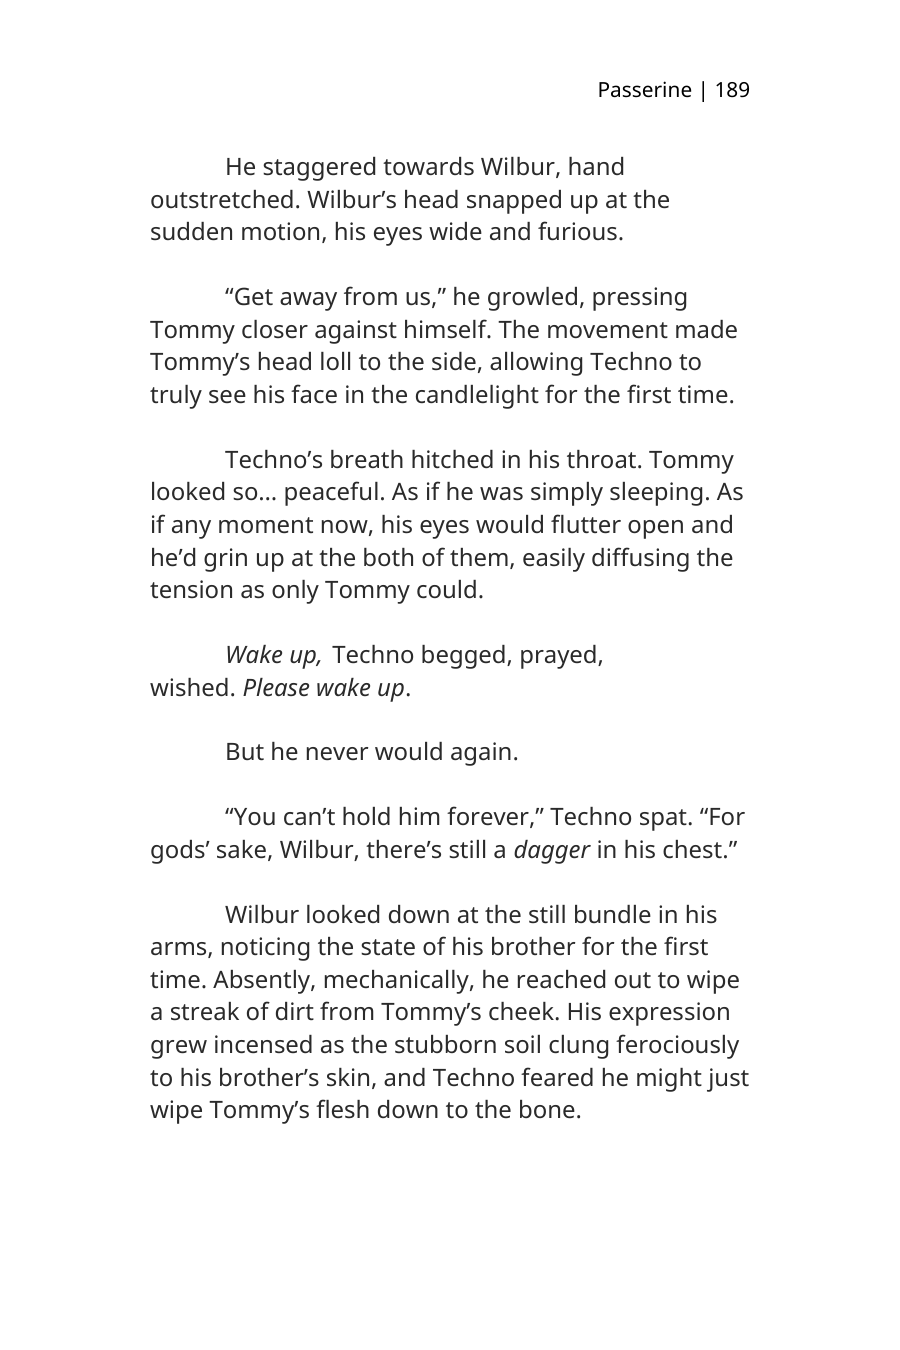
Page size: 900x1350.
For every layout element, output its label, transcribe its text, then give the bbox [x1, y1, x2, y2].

text “You can’t hold him forever,” Techno spat. “For gods’ sake, Wilbur, there’s still a dagger in his chest.” [150, 800, 750, 865]
text He staggered towards Wilbur, hand outstretched. Wilbur’s head snapped up at the sudden motion, his eyes wide and furious. [150, 150, 750, 248]
text Wake up, Techno begged, prayed, wished. Please wake up. [150, 638, 750, 703]
text Wilbur looked down at the still bundle in his arms, noticing the state of his brother for the first time. Absently, mechanically, he reached out to wipe a streak of dirt from Tommy’s cheek. His expression grew incensed as the stubborn soil clung ferociously to his brother’s skin, and Techno feared he might just wipe Tommy’s flesh down to the bone. [150, 897, 750, 1126]
text But he never would again. [150, 735, 750, 768]
text Techno’s breath hitched in his throat. Tommy looked so… peaceful. As if he was simply sleeping. As if any moment now, his eyes would flutter open and he’d grin up at the both of them, easily diffusing the tension as only Tommy could. [150, 443, 750, 606]
text “Get away from us,” he growled, pressing Tommy closer against himself. The movement made Tommy’s head loll to the side, allowing Techno to truly see his face in the candlelight for the first time. [150, 280, 750, 410]
